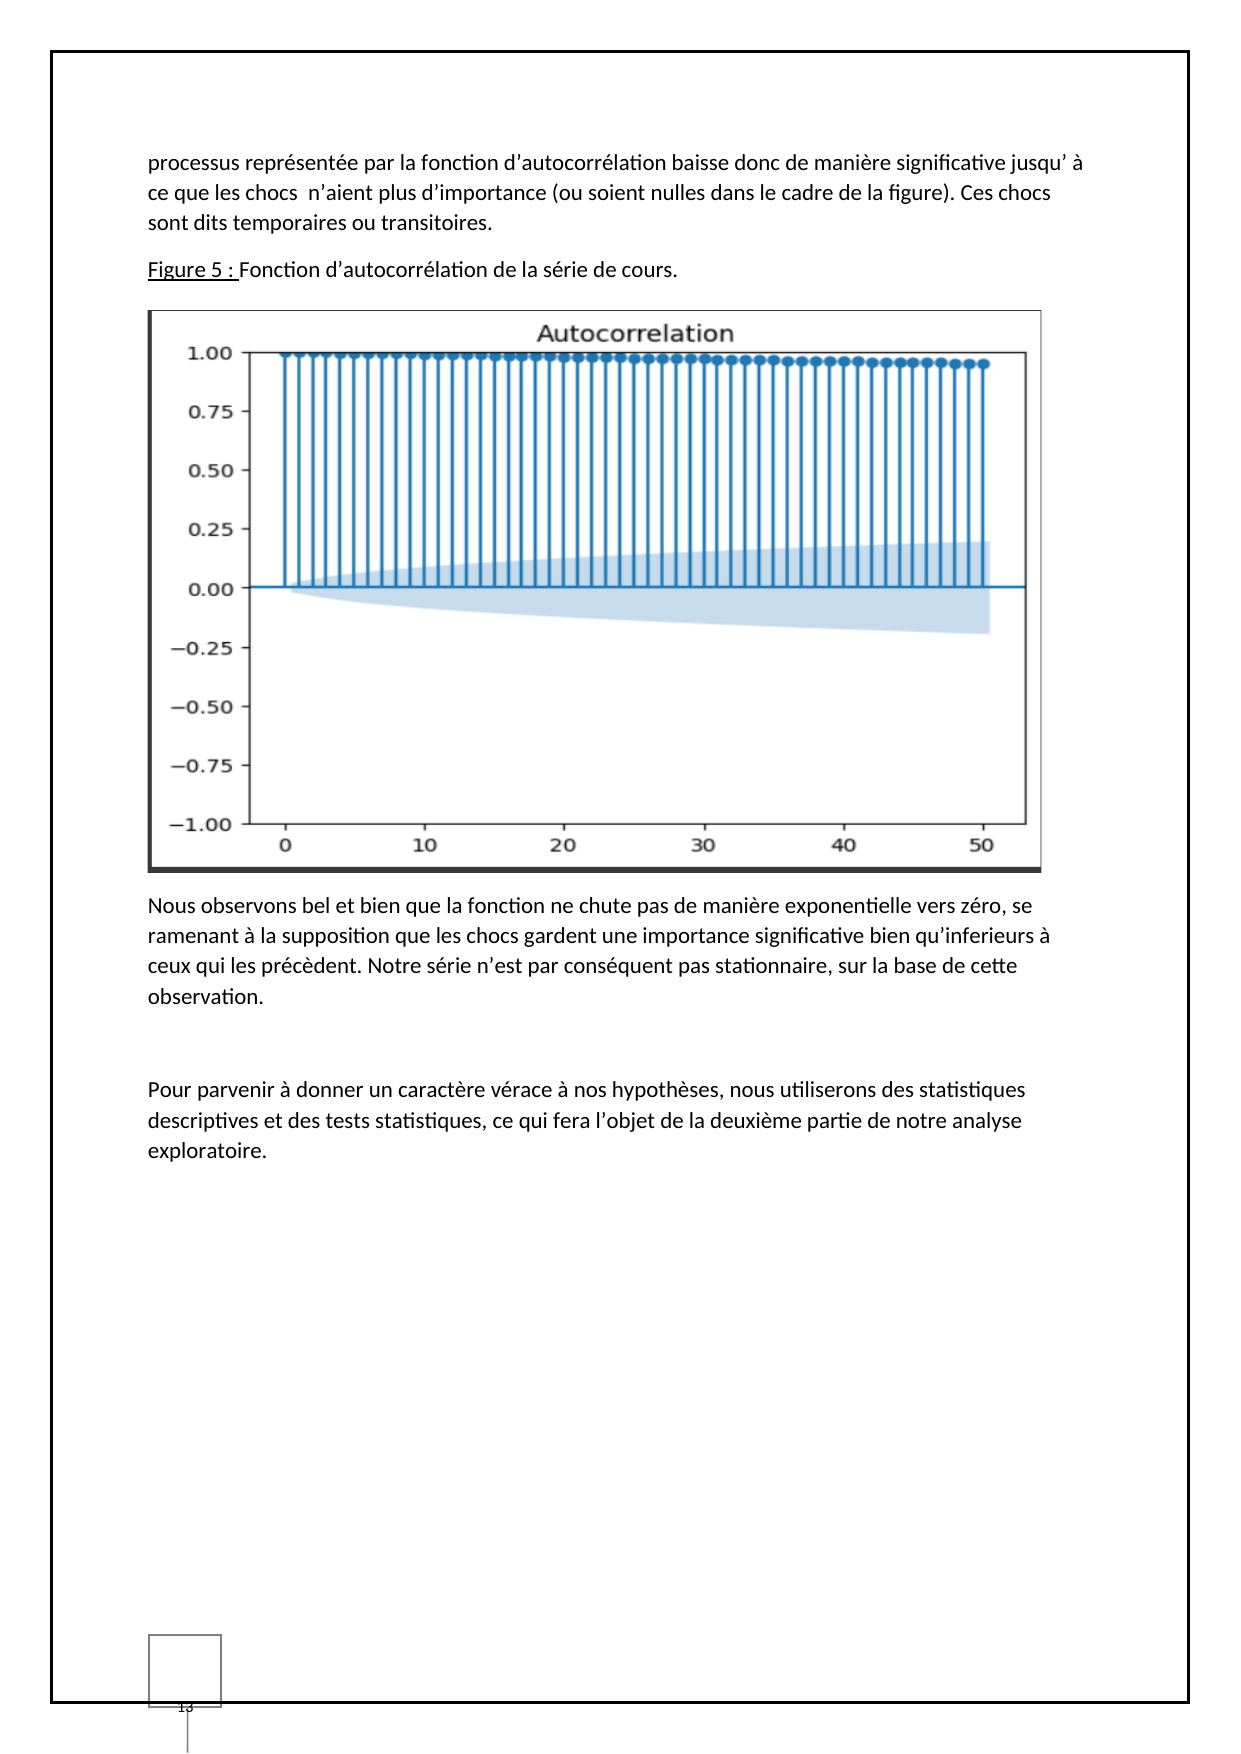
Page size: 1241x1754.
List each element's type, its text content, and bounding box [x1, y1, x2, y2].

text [148, 148, 1093, 236]
picture [147, 310, 1042, 873]
text Figure 5 : Fonction d’autocorrélation de la série de cours. [148, 255, 1093, 283]
text Pour parvenir à donner un caractère vérace à nos hypothèses, nous utiliserons des statistiques descriptives et des tests statistiques, ce qui fera l’objet de la deuxième partie de notre analyse exploratoire. [148, 1076, 1093, 1164]
